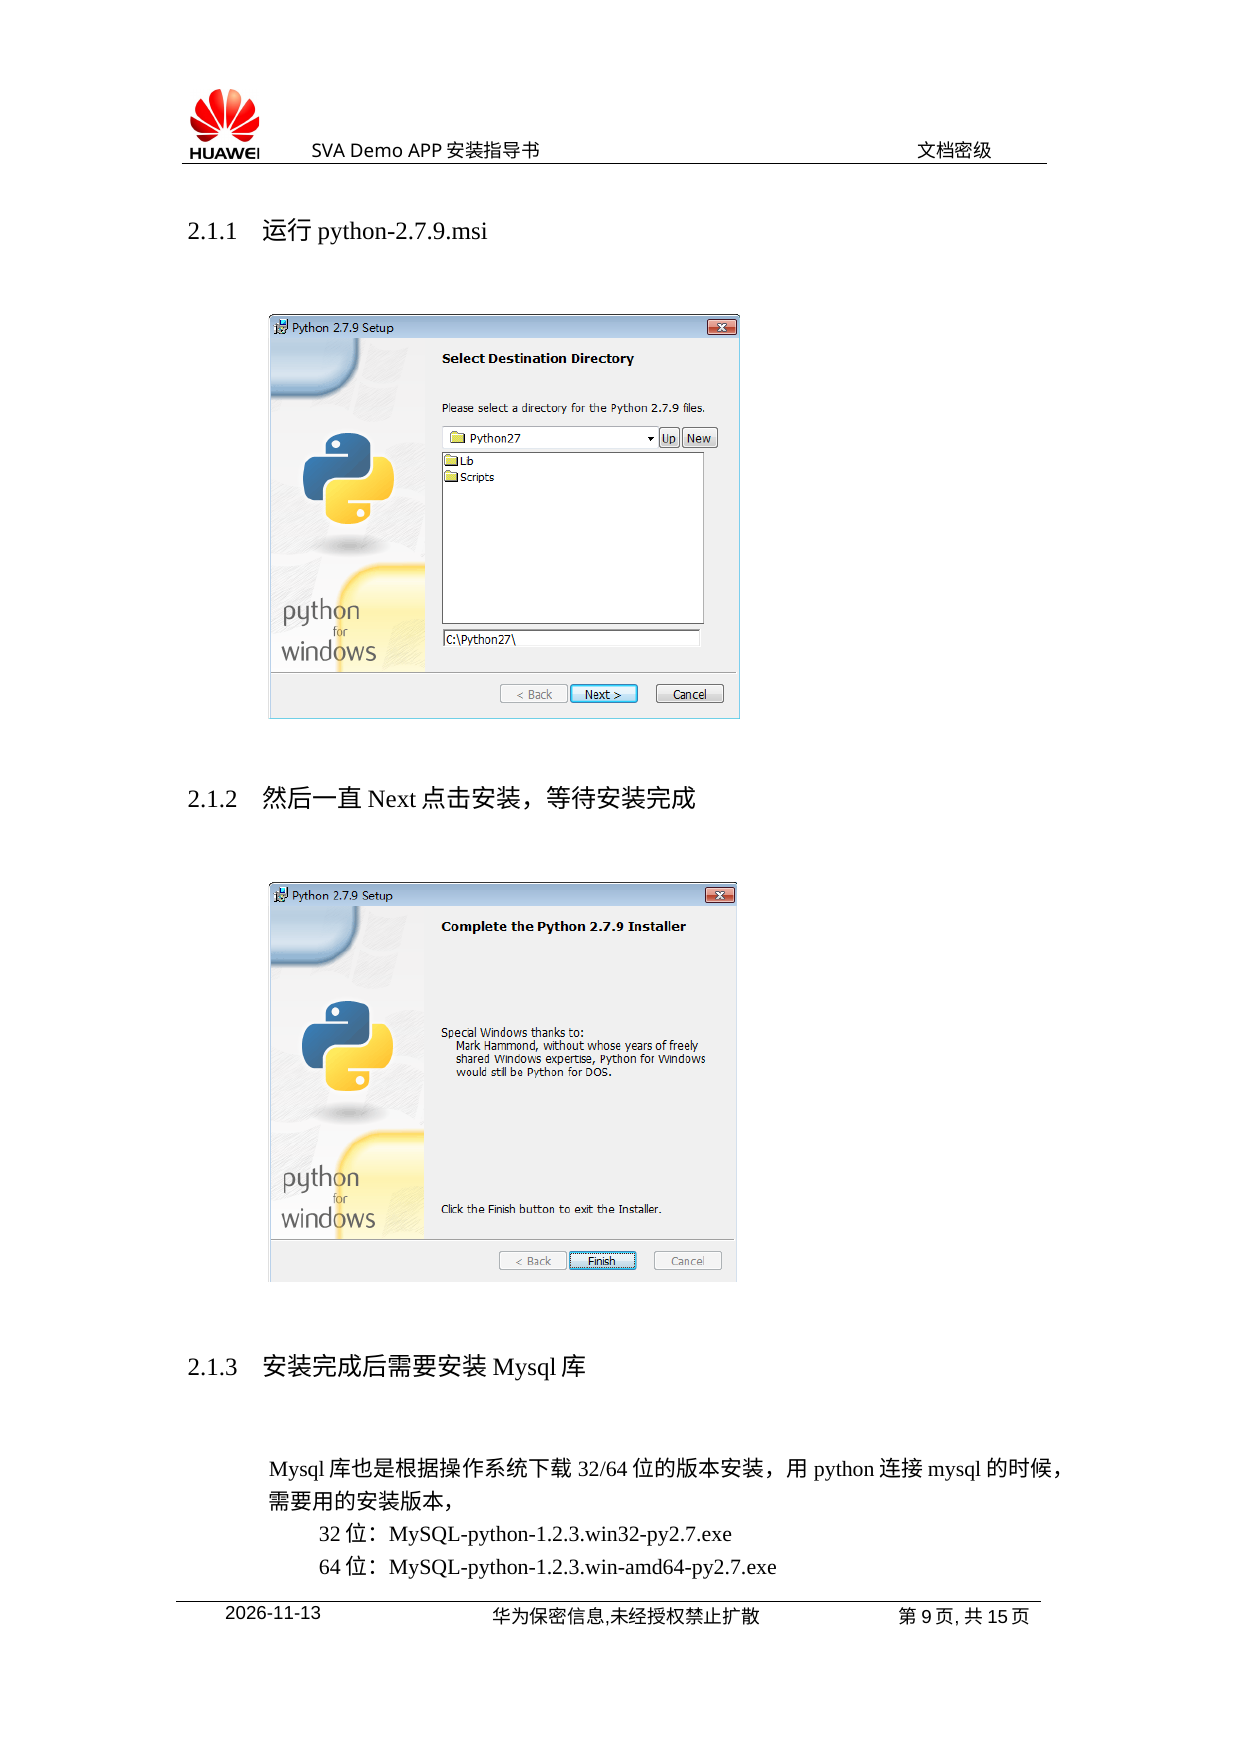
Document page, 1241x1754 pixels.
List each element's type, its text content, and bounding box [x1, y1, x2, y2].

picture [190, 89, 260, 159]
subtitle 安装完成后需要安装Mysql库 [187, 1332, 1053, 1397]
picture [268, 882, 737, 1282]
list Mysql库也是根据操作系统下载32/64位的版本安装，用python连接mysql的时候，需要用的安装版本， [269, 1451, 1053, 1516]
list 32位：MySQL-python-1.2.3.win32-py2.7.exe 64位：MySQL-python-1.2.3.win-amd64-py2.7.exe [319, 1516, 1053, 1581]
subtitle 然后一直Next点击安装，等待安装完成 [187, 764, 1053, 829]
picture [268, 314, 740, 719]
subtitle 运行python-2.7.9.msi [187, 196, 1053, 261]
